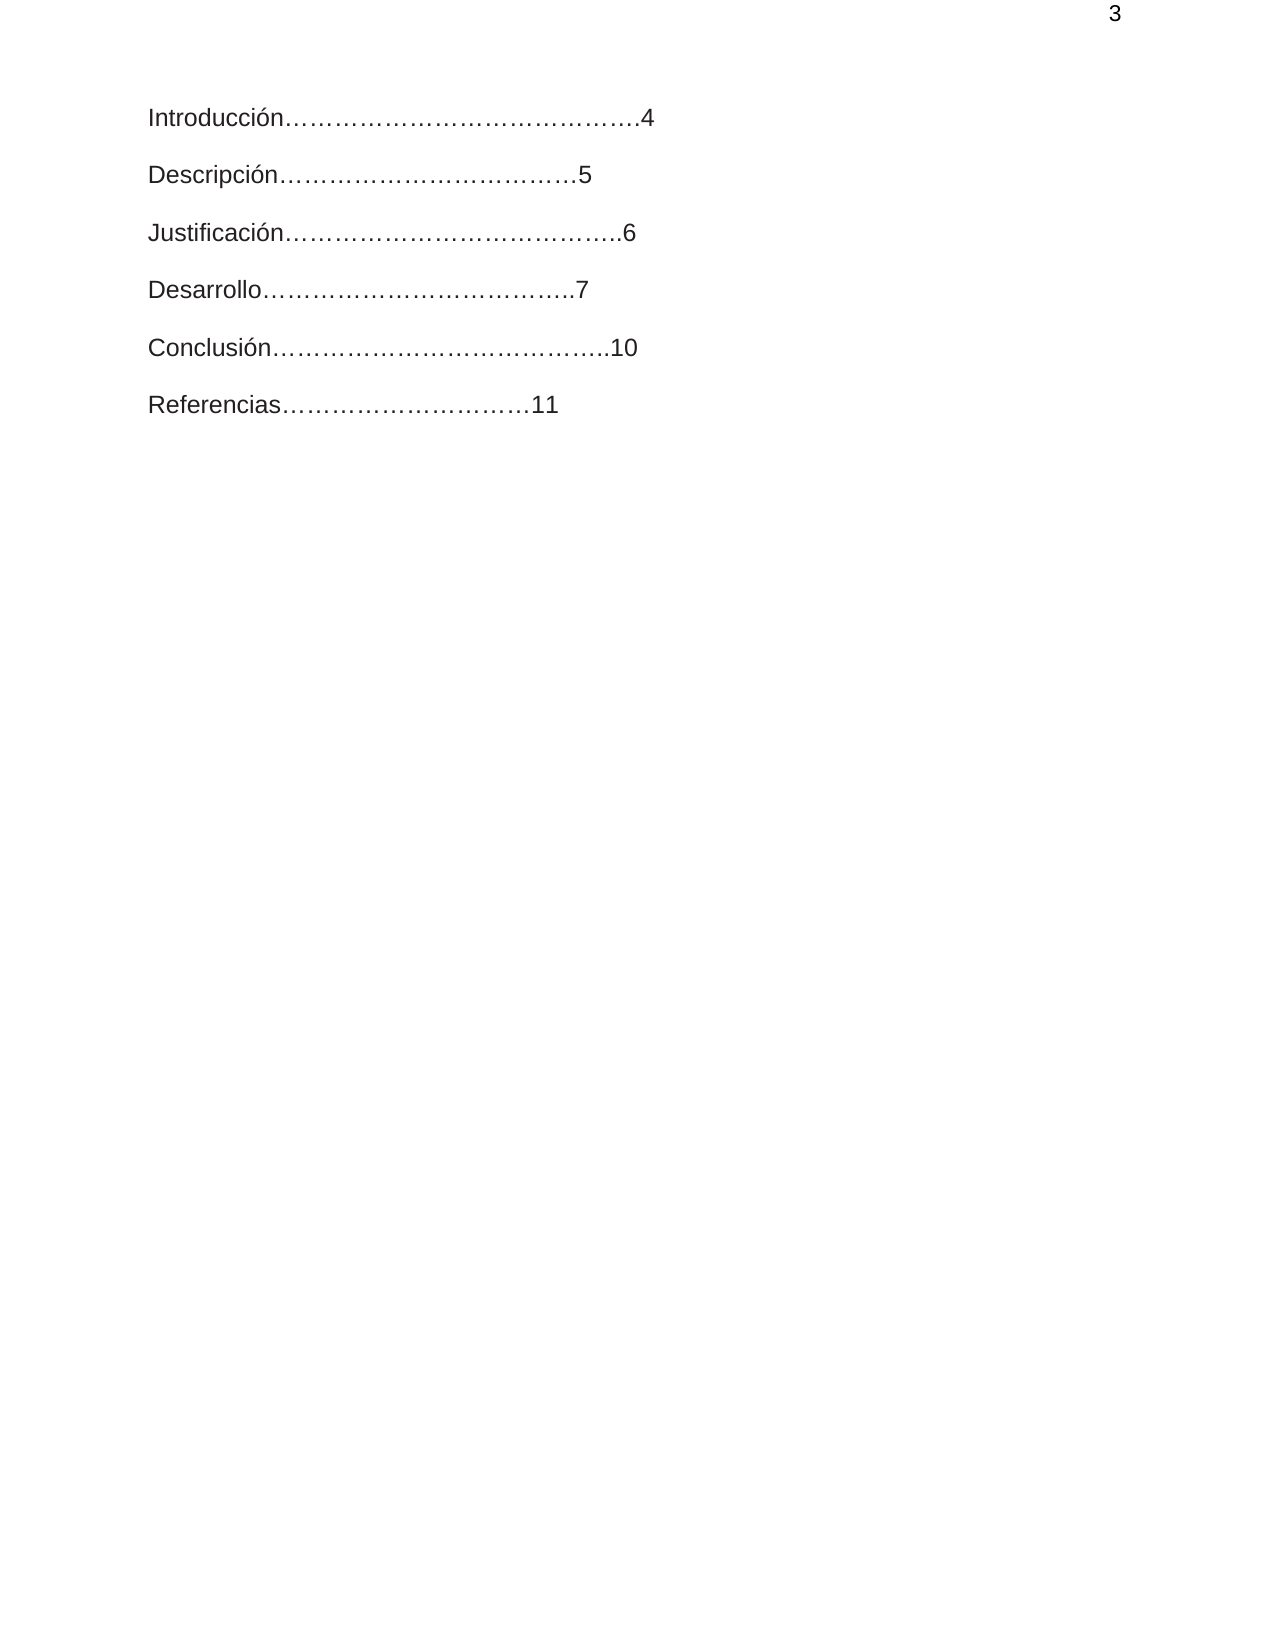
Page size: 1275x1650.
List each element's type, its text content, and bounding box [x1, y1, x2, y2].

text Desarrollo………………………………..7 [148, 275, 1121, 304]
text Referencias…………………………11 [148, 390, 1121, 419]
text Conclusión…………………………………..10 [148, 332, 1121, 361]
text Introducción…………………………………….4 [148, 102, 1121, 131]
text Justificación…………………………………..6 [148, 217, 1121, 246]
text Descripción………………………………5 [148, 160, 1121, 189]
